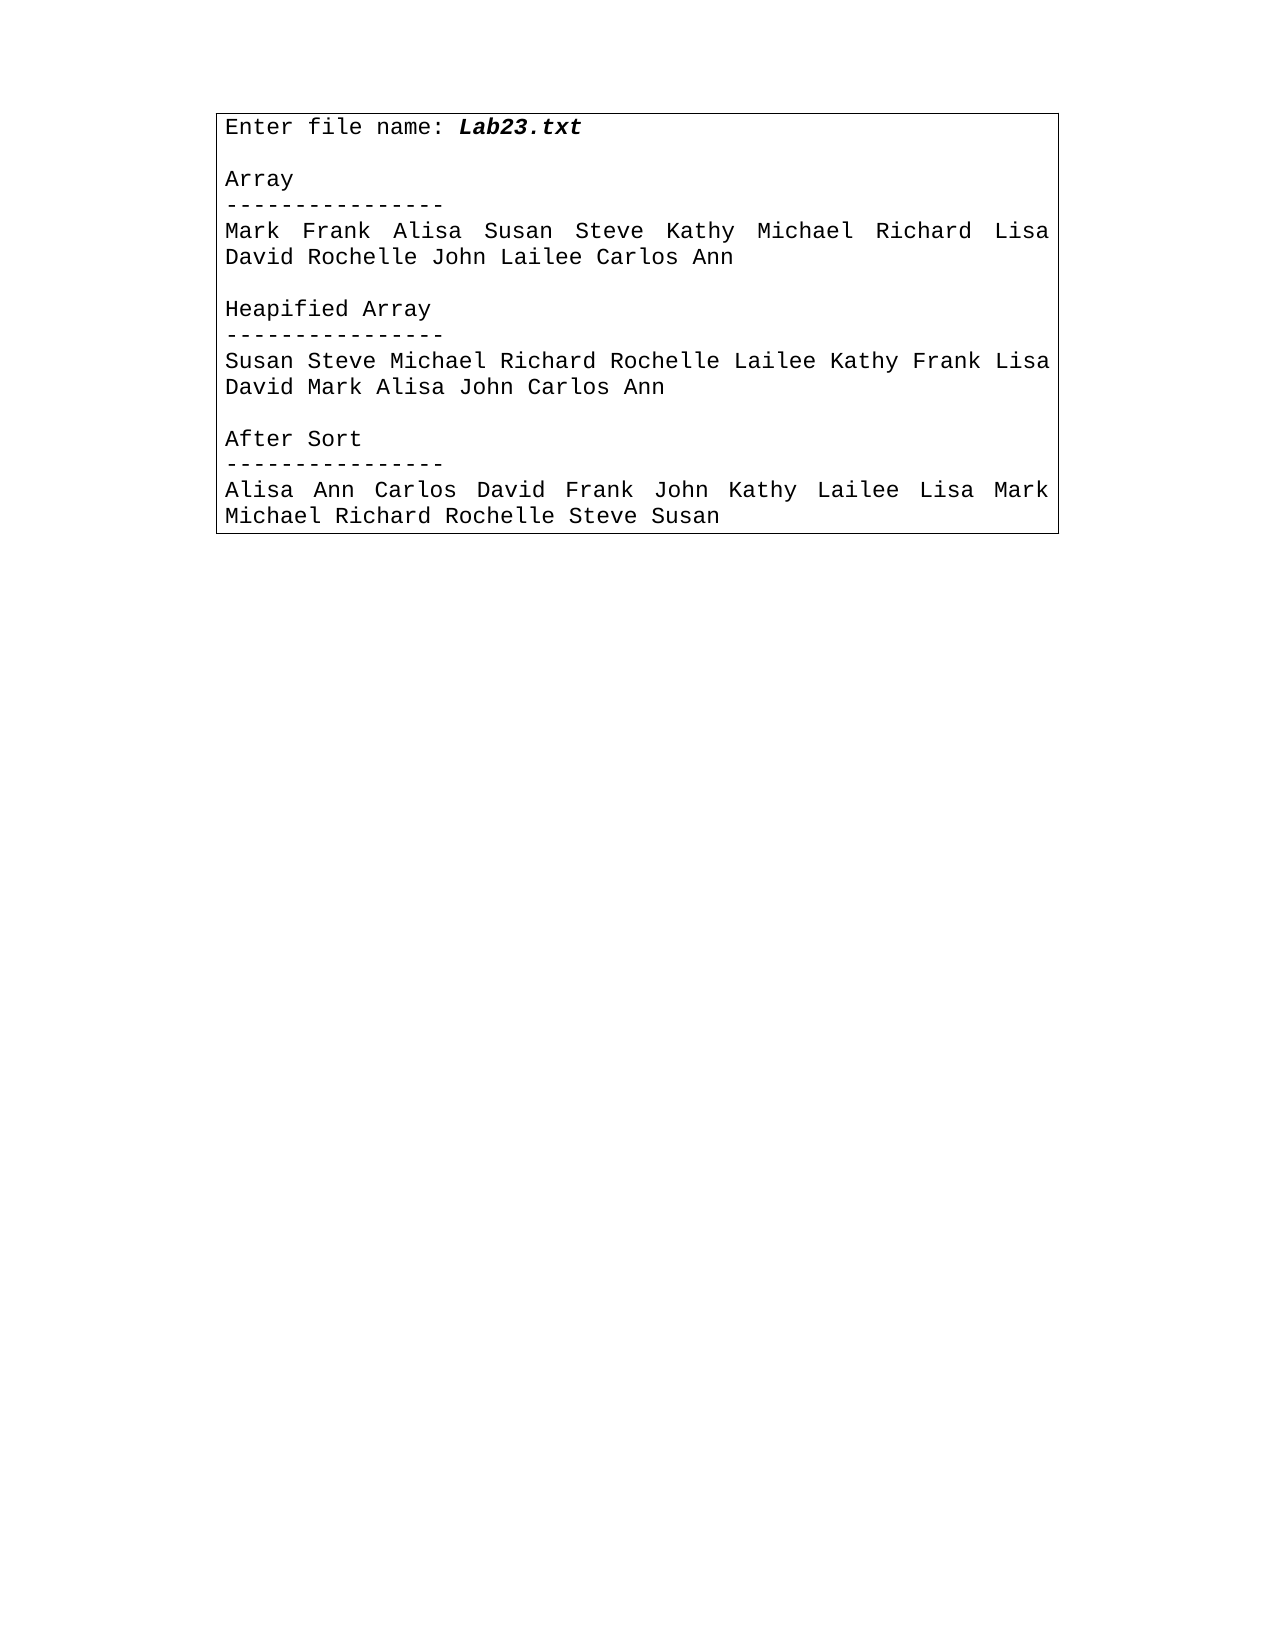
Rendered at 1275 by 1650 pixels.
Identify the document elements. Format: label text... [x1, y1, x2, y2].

text Enter file name: Lab23.txt [217, 114, 1058, 142]
text Susan Steve Michael Richard Rochelle Lailee Kathy Frank Lisa David Mark Alisa John Carlos Ann [217, 346, 1058, 401]
text Heapified Array [217, 294, 1058, 320]
text After Sort [217, 424, 1058, 450]
text ---------------- [217, 320, 1058, 346]
text Mark Frank Alisa Susan Steve Kathy Michael Richard Lisa David Rochelle John Lailee Carlos Ann [217, 216, 1058, 271]
text Alisa Ann Carlos David Frank John Kathy Lailee Lisa Mark Michael Richard Rochelle Steve Susan [217, 476, 1058, 533]
text Array [217, 164, 1058, 190]
text ---------------- [217, 450, 1058, 476]
text ---------------- [217, 190, 1058, 216]
